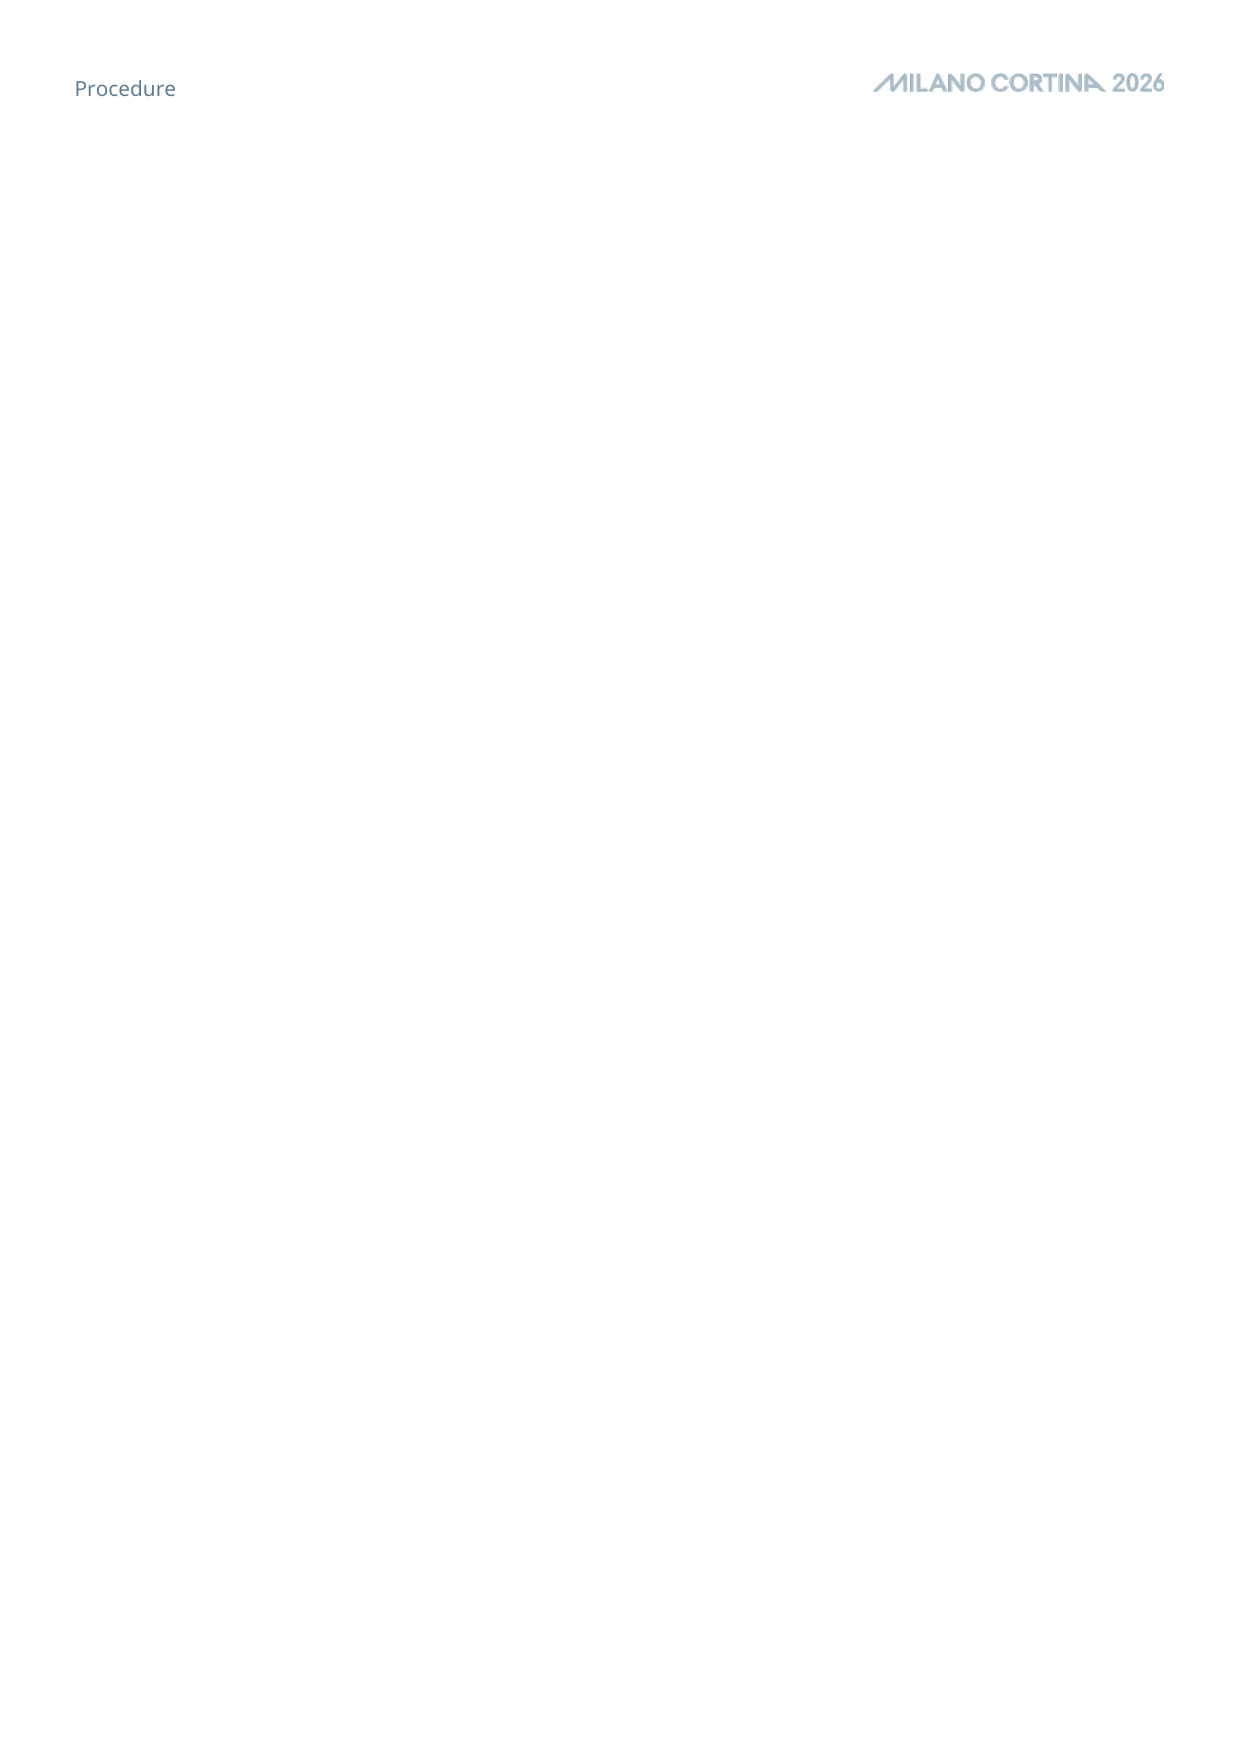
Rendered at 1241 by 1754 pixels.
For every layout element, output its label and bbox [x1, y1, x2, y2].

picture [872, 73, 1164, 92]
